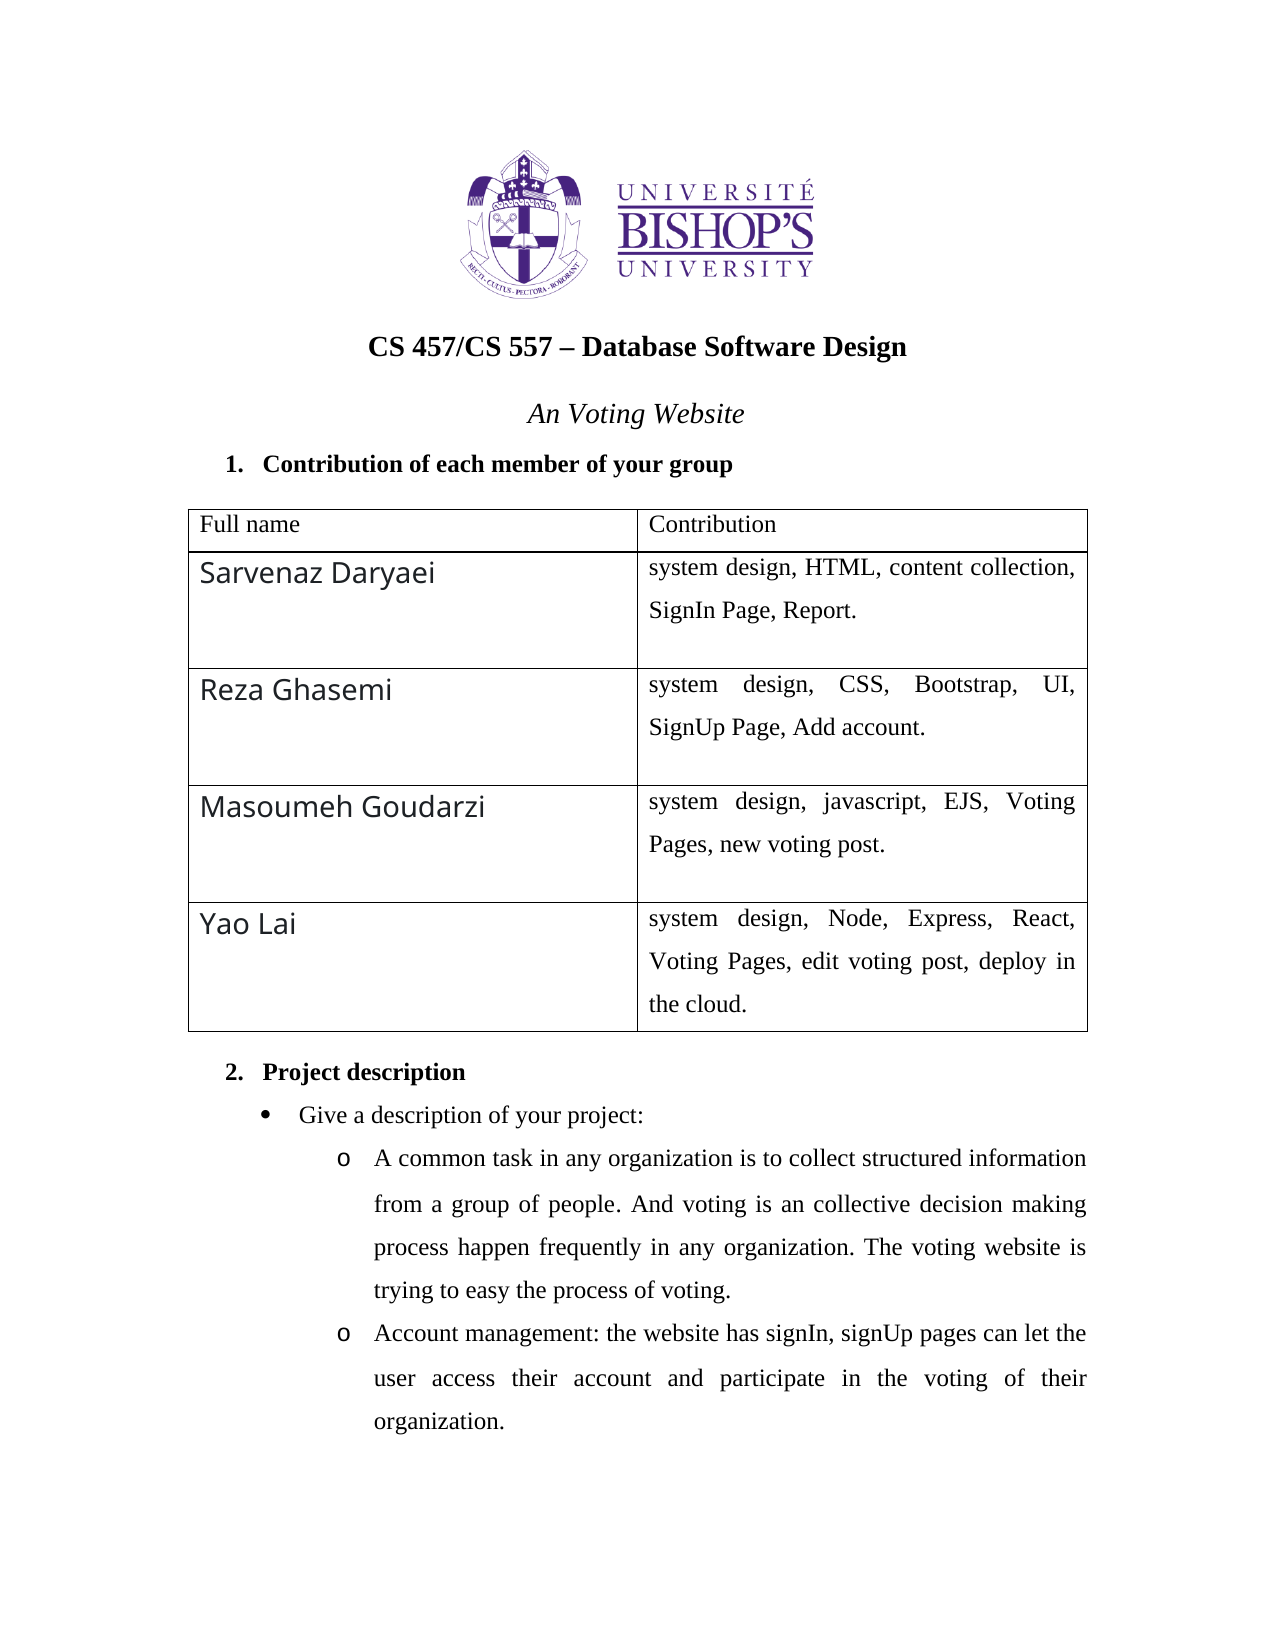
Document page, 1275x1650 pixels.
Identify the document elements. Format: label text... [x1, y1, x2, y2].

text An Voting Website [187, 396, 1087, 429]
list A common task in any organization is to collect structured information from a group of people. And voting is an collective decision making process happen frequently in any organization. The voting website is trying to easy the process of voting. [336, 1143, 1087, 1304]
table_cell system design, Node, Express, React, Voting Pages, edit voting post, deploy in the cloud. [638, 903, 1087, 1031]
list Give a description of your project: [261, 1100, 1087, 1129]
text CS 457/CS 557 – Database Software Design [187, 329, 1087, 362]
list Account management: the website has signIn, signUp pages can let the user access their account and participate in the voting of their organization. [336, 1318, 1087, 1435]
table_cell Reza Ghasemi [189, 669, 637, 785]
table_cell system design, javascript, EJS, Voting Pages, new voting post. [638, 786, 1087, 902]
table_cell Sarvenaz Daryaei [189, 553, 637, 668]
table_cell Masoumeh Goudarzi [189, 786, 637, 902]
table_cell Yao Lai [189, 903, 637, 1031]
table_header Full name [189, 510, 637, 551]
table_cell system design, CSS, Bootstrap, UI, SignUp Page, Add account. [638, 669, 1087, 785]
list Project description [225, 1057, 1087, 1086]
table_header Contribution [638, 510, 1087, 551]
table_cell system design, HTML, content collection, SignIn Page, Report. [638, 553, 1087, 668]
picture [460, 150, 815, 299]
list Contribution of each member of your group [225, 449, 1087, 477]
